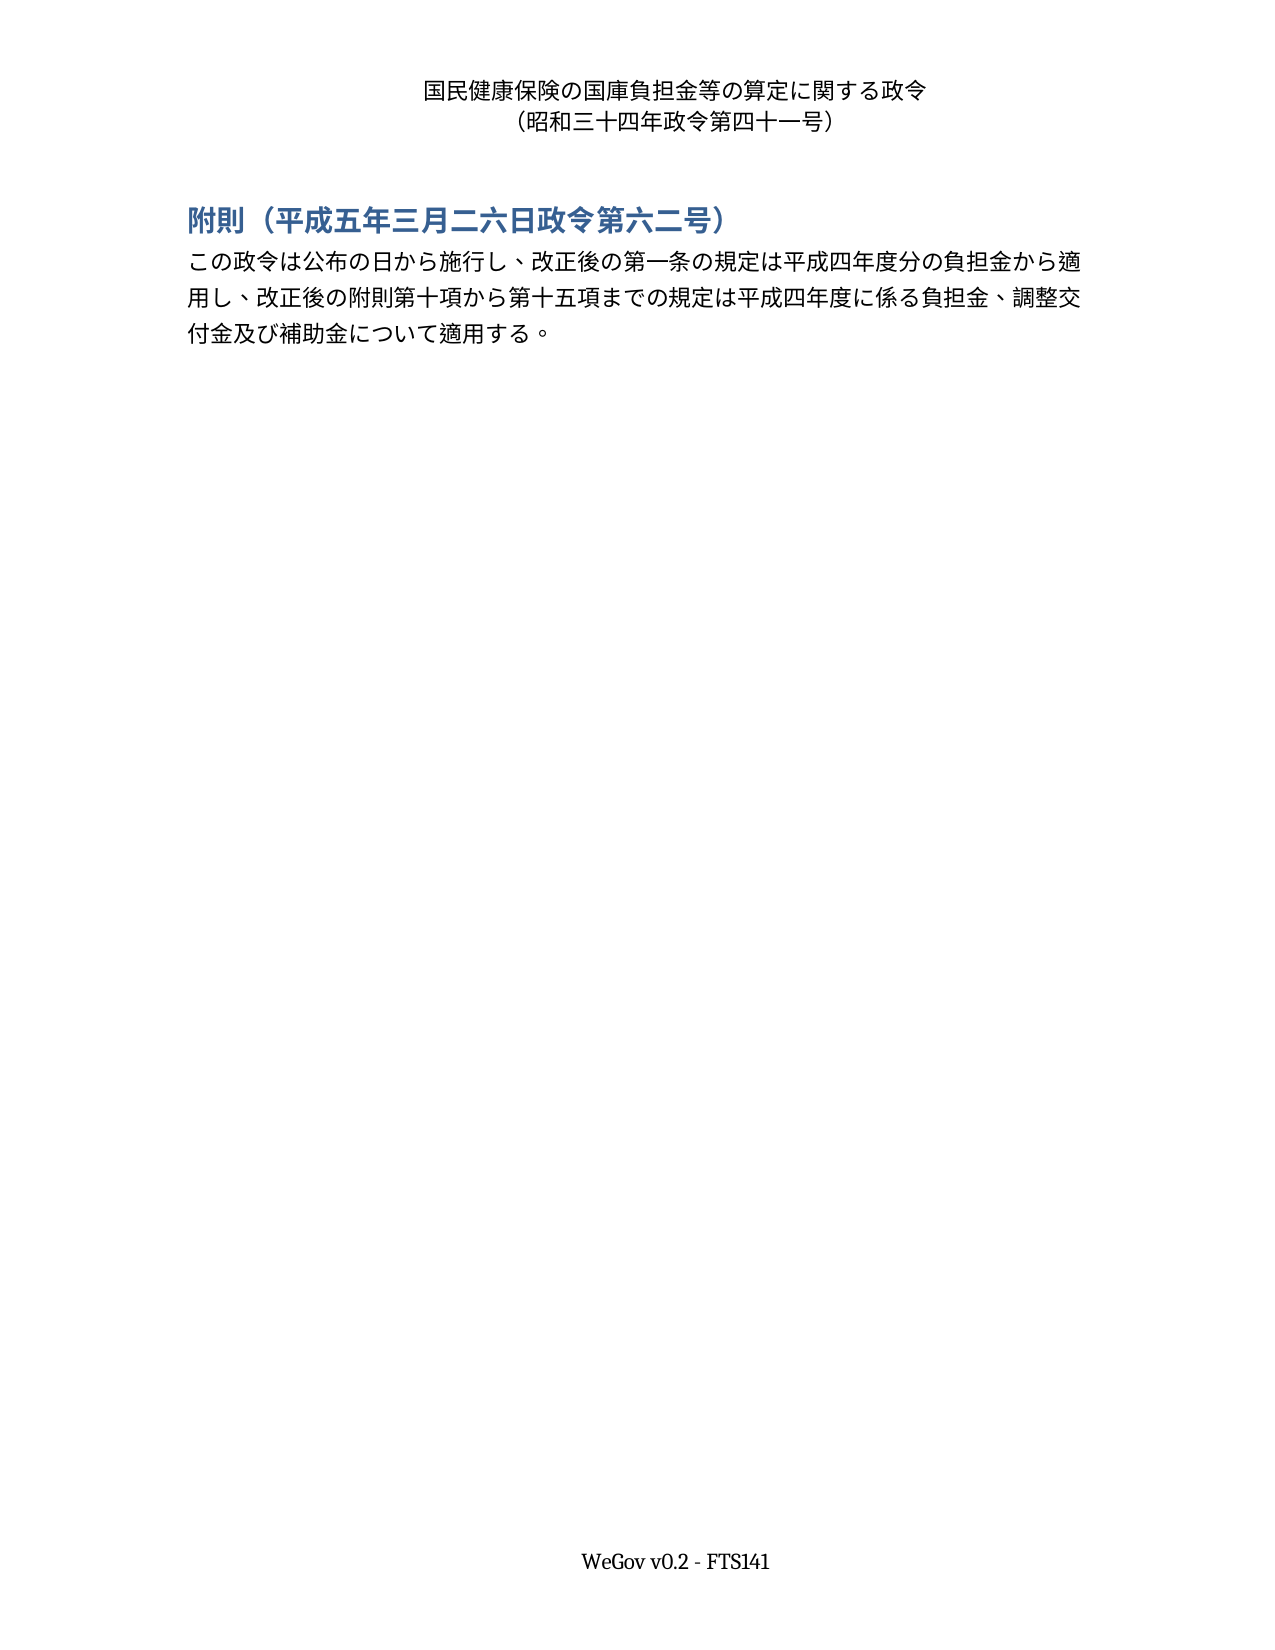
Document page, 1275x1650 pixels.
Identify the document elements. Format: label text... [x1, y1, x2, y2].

text この政令は公布の日から施行し、改正後の第一条の規定は平成四年度分の負担金から適用し、改正後の附則第十項から第十五項までの規定は平成四年度に係る負担金、調整交付金及び補助金について適用する。 [187, 246, 1087, 349]
subtitle 附則（平成五年三月二六日政令第六二号） [187, 200, 1087, 240]
